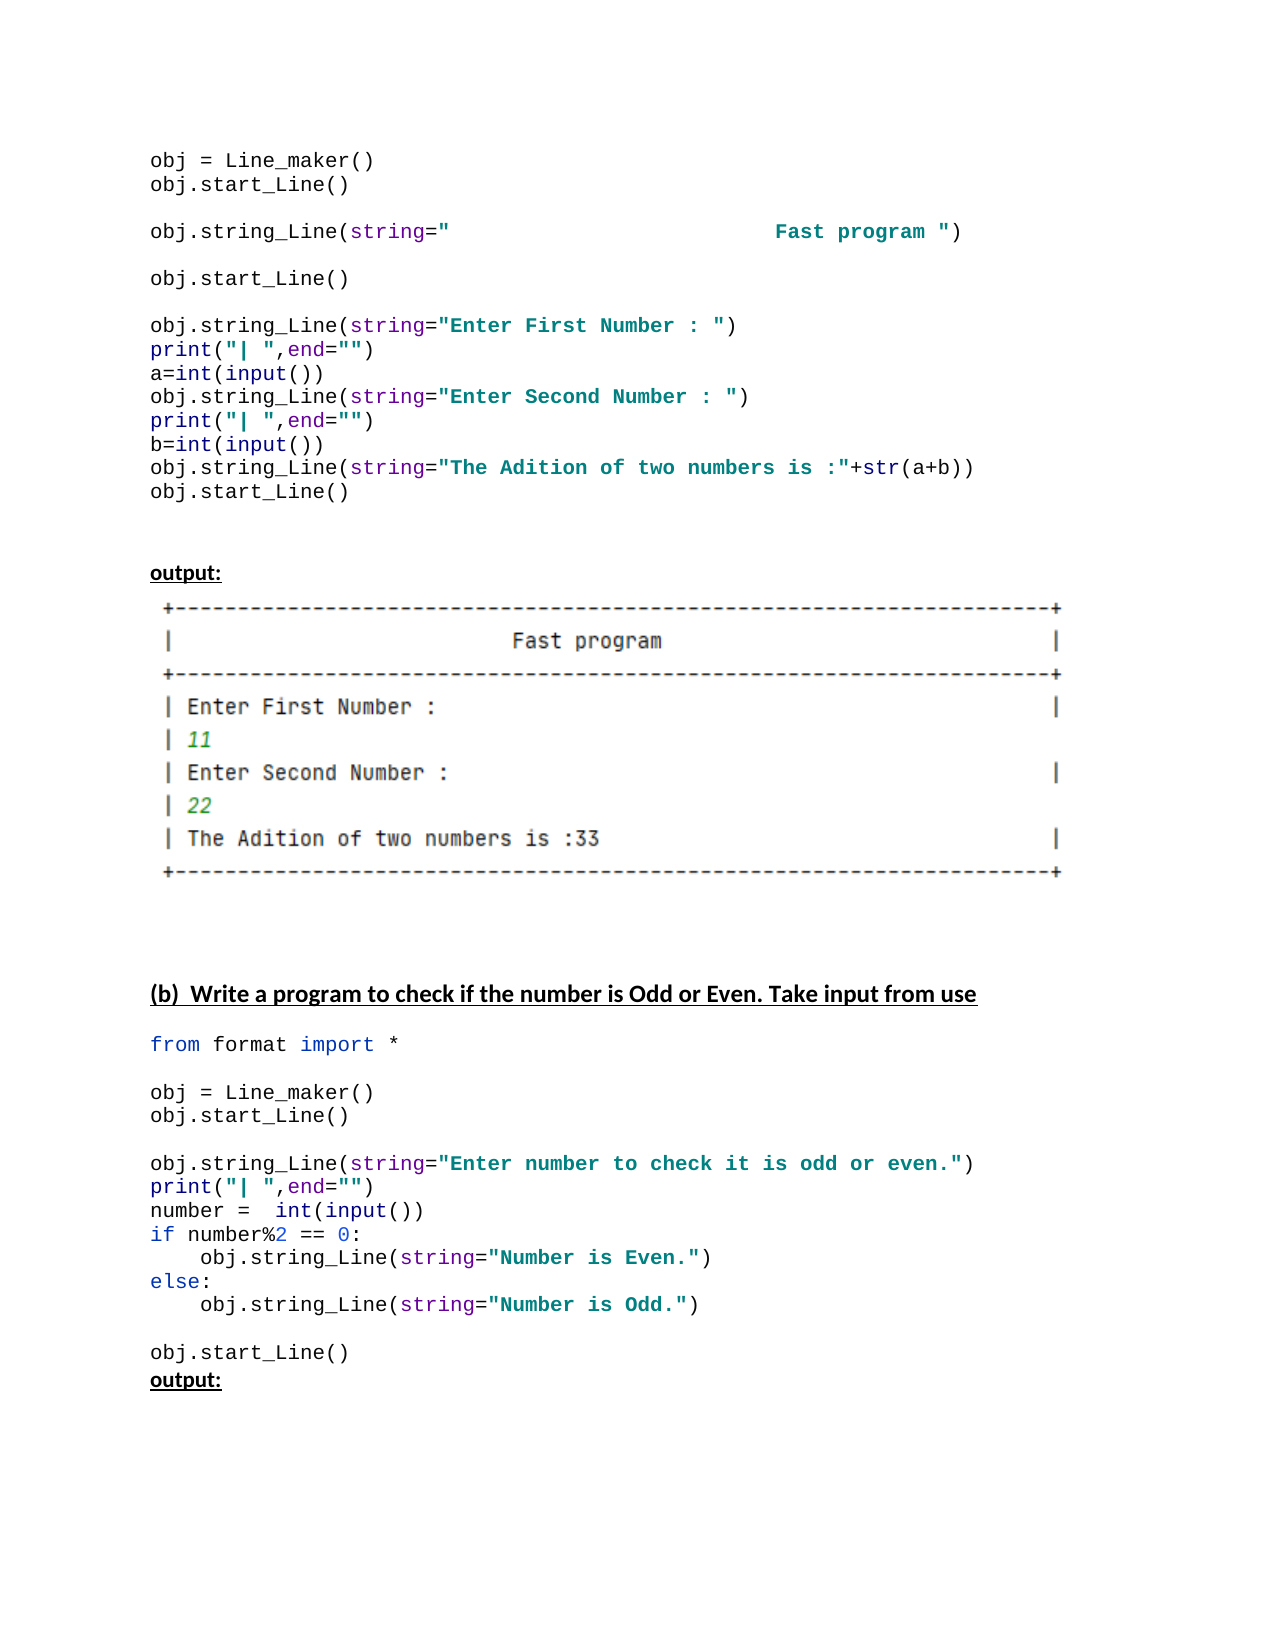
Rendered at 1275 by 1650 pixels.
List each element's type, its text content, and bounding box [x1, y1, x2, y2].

text (b) Write a program to check if the number is Odd or Even. Take input from use [150, 978, 1125, 1009]
text from format import * obj = Line_maker() obj.start_Line() obj.string_Line(string="Enter number to check it is odd or even.") print("| ",end="") number = int(input()) if number%2 == 0: obj.string_Line(string="Number is Even.") else: obj.string_Line(string="Number is Odd.") obj.start_Line() [150, 1034, 1125, 1365]
text output: [150, 1365, 1125, 1393]
picture [150, 590, 1080, 898]
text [150, 150, 1125, 505]
